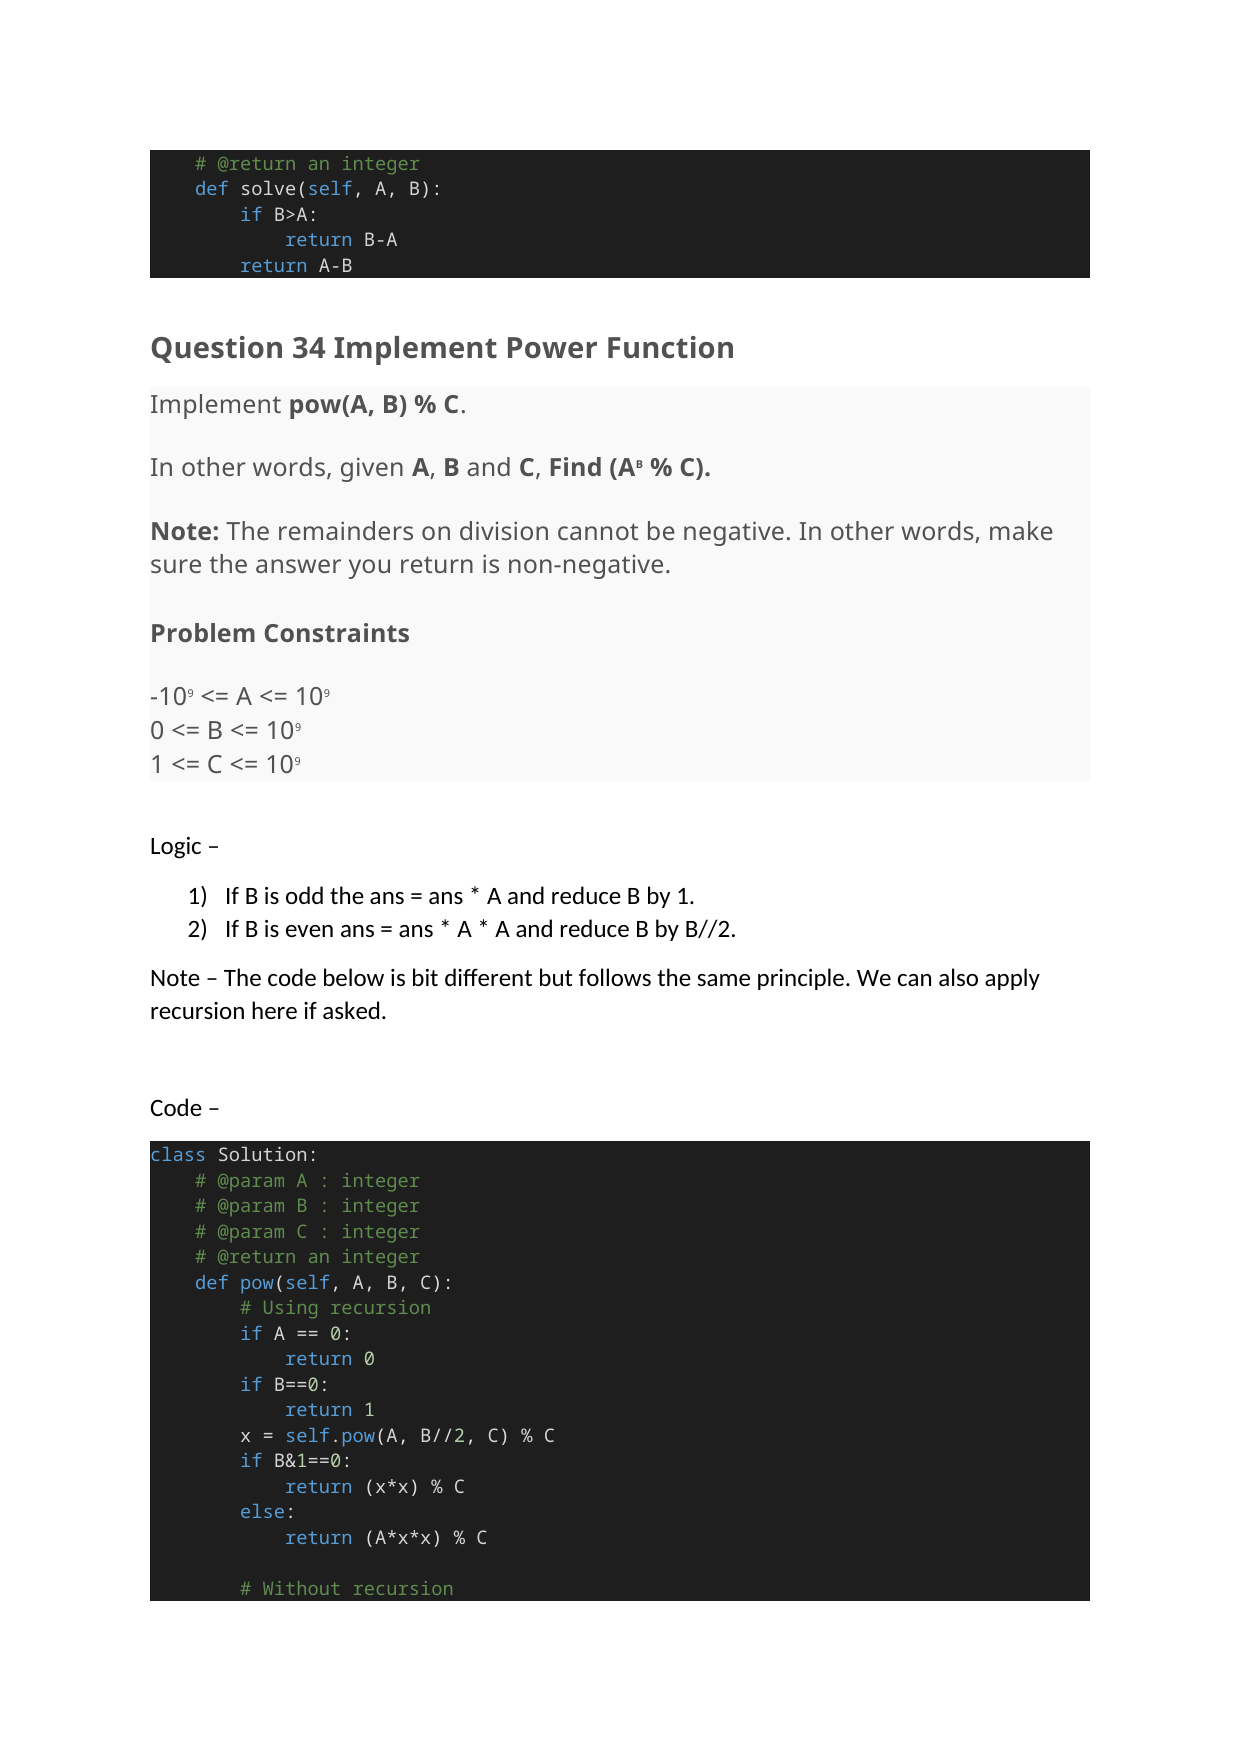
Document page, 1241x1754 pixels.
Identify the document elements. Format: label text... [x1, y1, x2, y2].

list If B is even ans = ans * A * A and reduce B by B//2. [187, 913, 1090, 943]
text Note – The code below is bit different but follows the same principle. We can also apply recursion here if asked. [150, 962, 1090, 1026]
text In other words, given A, B and C, Find (AB % C). [150, 450, 1090, 484]
text def pow(self, A, B, C): [150, 1269, 1090, 1294]
text return A-B [150, 252, 1090, 278]
text # Using recursion [150, 1294, 1090, 1320]
text if B&1==0: [150, 1448, 1090, 1473]
text -109 <= A <= 109 0 <= B <= 109 1 <= C <= 109 [150, 678, 1090, 781]
text Implement pow(A, B) % C. [150, 387, 1090, 421]
text Question 34 Implement Power Function [150, 327, 1090, 367]
text # @param C : integer [150, 1218, 1090, 1243]
text # @return an integer [150, 150, 1090, 176]
text Code – [150, 1092, 1090, 1122]
text def solve(self, A, B): [150, 176, 1090, 201]
text x = self.pow(A, B//2, C) % C [150, 1422, 1090, 1448]
text return (A*x*x) % C [150, 1524, 1090, 1550]
text Logic – [150, 830, 1090, 861]
text if B==0: [150, 1371, 1090, 1397]
text if B>A: [150, 201, 1090, 227]
list If B is odd the ans = ans * A and reduce B by 1. [187, 880, 1090, 910]
text return B-A [150, 227, 1090, 252]
text Note: The remainders on division cannot be negative. In other words, make sure the answer you return is non-negative. Problem Constraints [150, 513, 1090, 649]
text # @param B : integer [150, 1192, 1090, 1218]
text return (x*x) % C [150, 1473, 1090, 1499]
text if A == 0: [150, 1320, 1090, 1346]
text return 0 [150, 1346, 1090, 1371]
text return 1 [150, 1397, 1090, 1422]
text class Solution: [150, 1141, 1090, 1167]
text # @param A : integer [150, 1167, 1090, 1192]
text # Without recursion [150, 1575, 1090, 1601]
text # @return an integer [150, 1243, 1090, 1269]
text else: [150, 1499, 1090, 1524]
